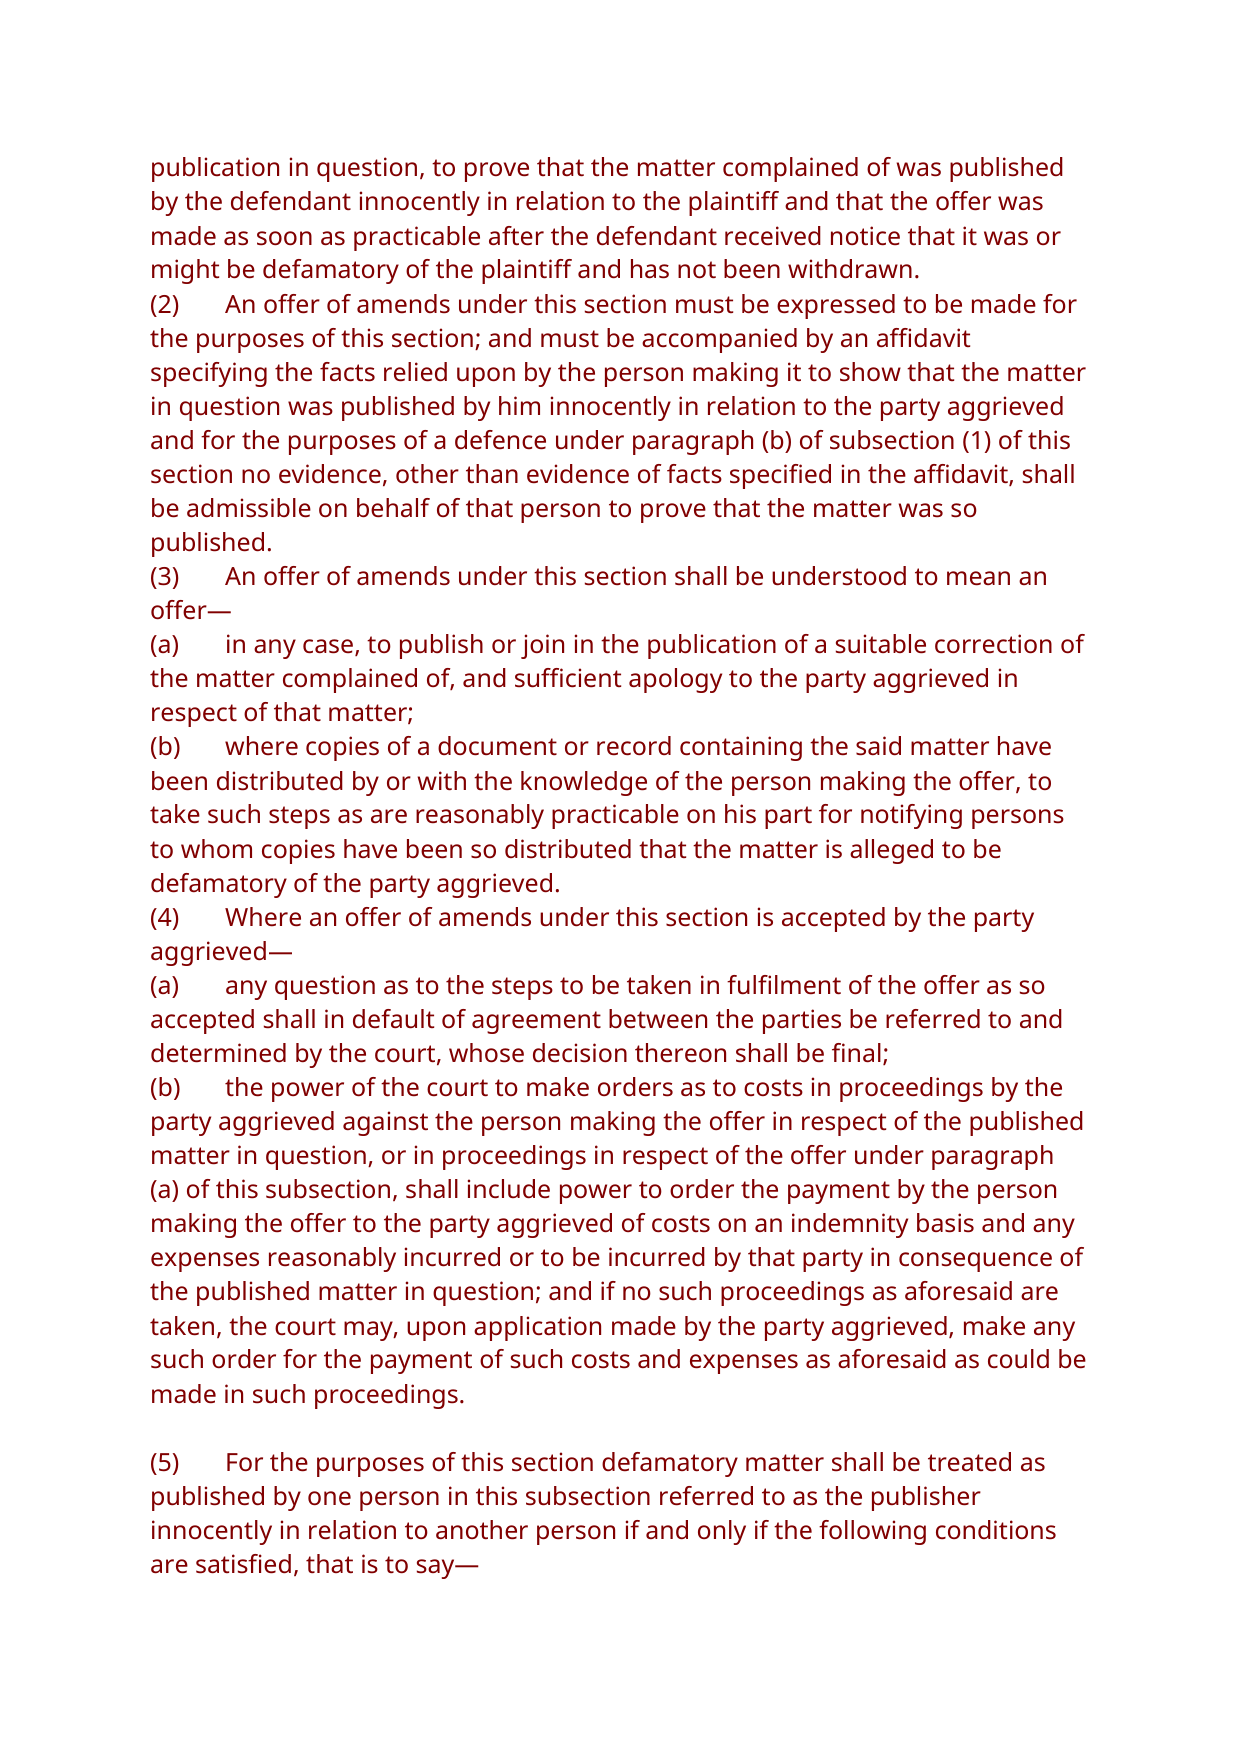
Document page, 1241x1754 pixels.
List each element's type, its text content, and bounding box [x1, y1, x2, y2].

text (a) in any case, to publish or join in the publication of a suitable correction of the matter complained of, and sufficient apology to the party aggrieved in respect of that matter; [150, 627, 1090, 729]
text (b) the power of the court to make orders as to costs in proceedings by the party aggrieved against the person making the offer in respect of the published matter in question, or in proceedings in respect of the offer under paragraph (a) of this subsection, shall include power to order the payment by the person making the offer to the party aggrieved of costs on an indemnity basis and any expenses reasonably incurred or to be incurred by that party in consequence of the published matter in question; and if no such proceedings as aforesaid are taken, the court may, upon application made by the party aggrieved, make any such order for the payment of such costs and expenses as aforesaid as could be made in such proceedings. [150, 1070, 1090, 1410]
text (b) where copies of a document or record containing the said matter have been distributed by or with the knowledge of the person making the offer, to take such steps as are reasonably practicable on his part for notifying persons to whom copies have been so distributed that the matter is alleged to be defamatory of the party aggrieved. [150, 729, 1090, 899]
text (a) any question as to the steps to be taken in fulfilment of the offer as so accepted shall in default of agreement between the parties be referred to and determined by the court, whose decision thereon shall be final; [150, 967, 1090, 1070]
text (3) An offer of amends under this section shall be understood to mean an offer— [150, 559, 1090, 627]
text (4) Where an offer of amends under this section is accepted by the party aggrieved— [150, 899, 1090, 967]
text (5) For the purposes of this section defamatory matter shall be treated as published by one person in this subsection referred to as the publisher innocently in relation to another person if and only if the following conditions are satisfied, that is to say— [150, 1444, 1090, 1581]
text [150, 150, 1090, 286]
text (2) An offer of amends under this section must be expressed to be made for the purposes of this section; and must be accompanied by an affidavit specifying the facts relied upon by the person making it to show that the matter in question was published by him innocently in relation to the party aggrieved and for the purposes of a defence under paragraph (b) of subsection (1) of this section no evidence, other than evidence of facts specified in the affidavit, shall be admissible on behalf of that person to prove that the matter was so published. [150, 286, 1090, 559]
